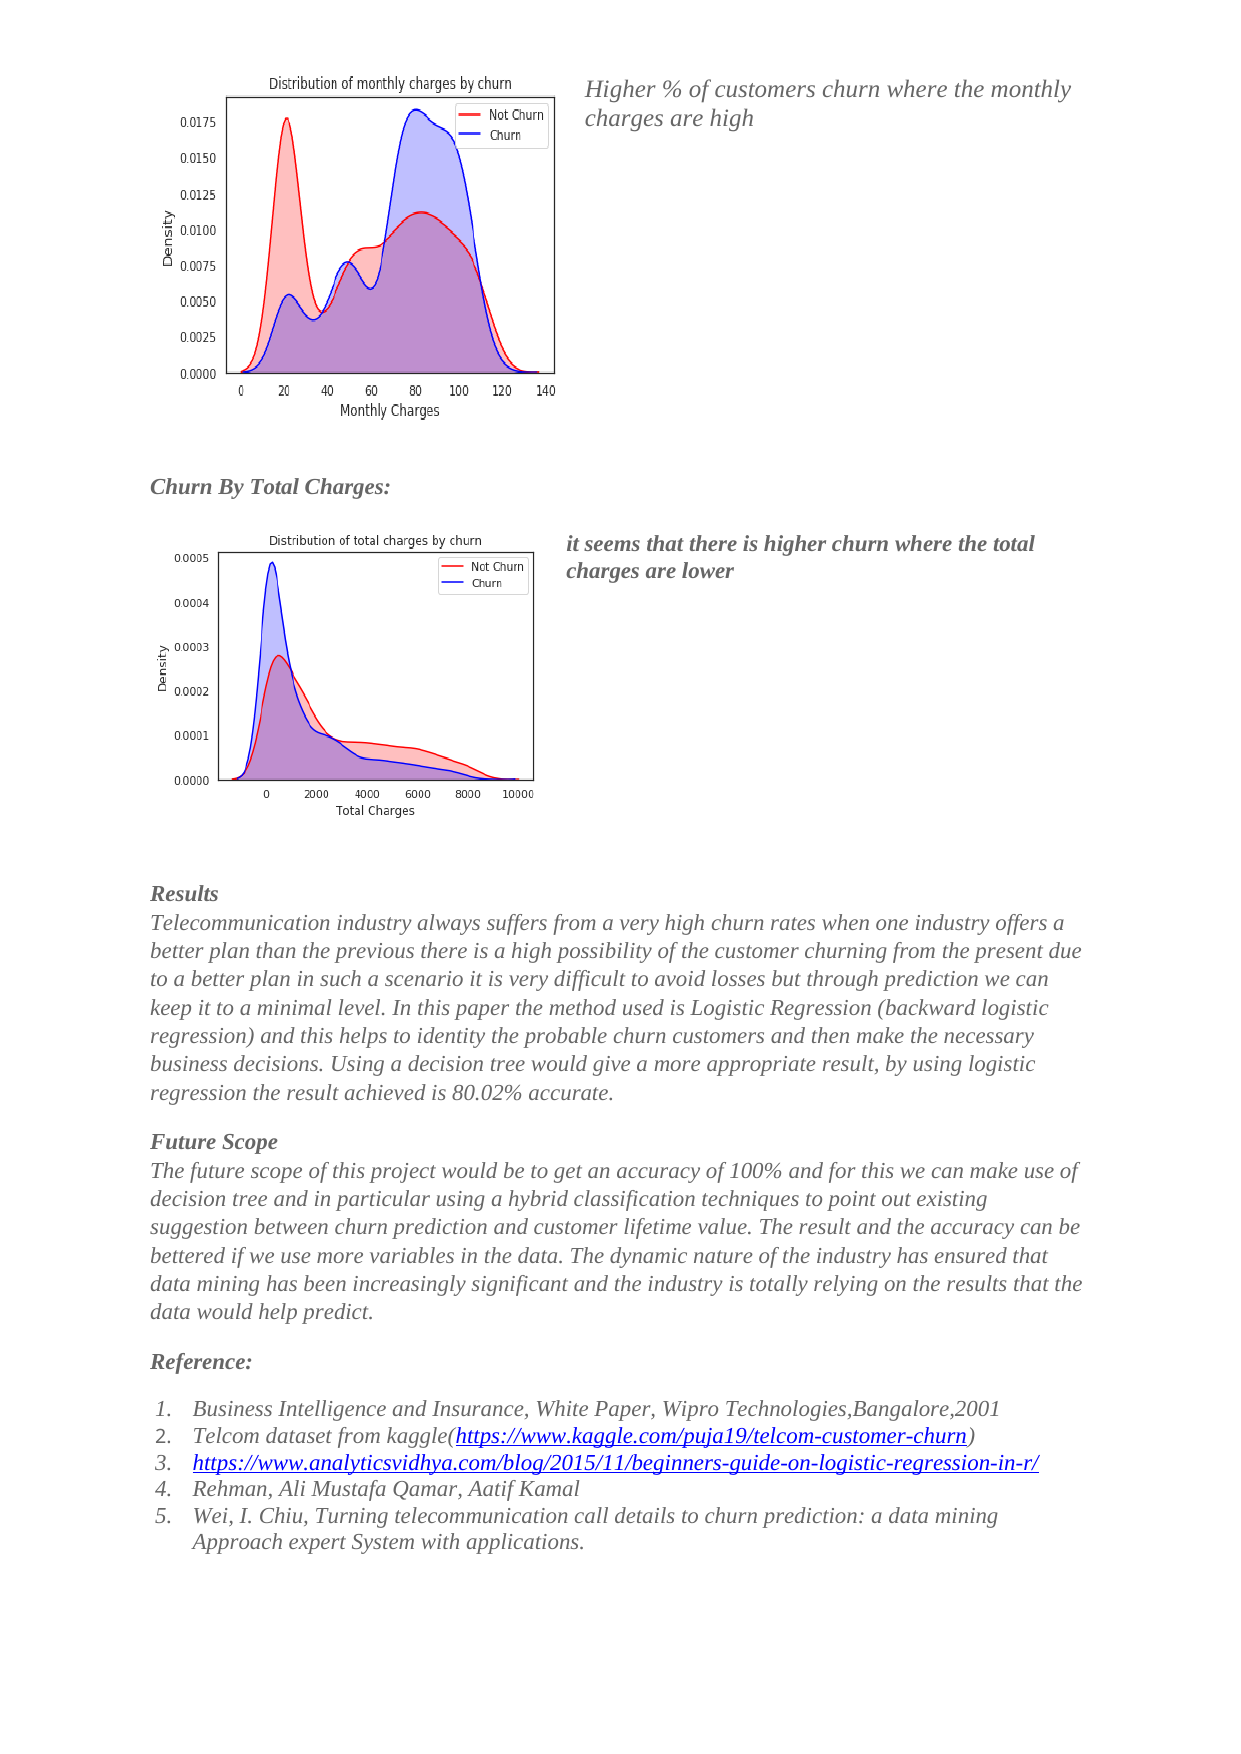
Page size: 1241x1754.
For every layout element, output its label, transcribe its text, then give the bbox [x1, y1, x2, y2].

picture [150, 73, 566, 424]
text Results [150, 878, 1090, 907]
text Future Scope [150, 1126, 1090, 1155]
text Churn By Total Charges: [150, 471, 1090, 500]
text Telecommunication industry always suffers from a very high churn rates when one industry offers a better plan than the previous there is a high possibility of the customer churning from the present due to a better plan in such a scenario it is very difficult to avoid losses but through prediction we can keep it to a minimal level. In this paper the method used is Logistic Regression (backward logistic regression) and this helps to identity the probable churn customers and then make the necessary business decisions. Using a decision tree would give a more appropriate result, by using logistic regression the result achieved is 80.02% accurate. [150, 907, 1090, 1105]
text Reference: [150, 1346, 1090, 1374]
list Business Intelligence and Insurance, White Paper, Wipro Technologies,Bangalore,2001 [155, 1396, 1090, 1422]
list Wei, I. Chiu, Turning telecommunication call details to churn prediction: a data mining Approach expert System with applications. [155, 1502, 1090, 1554]
text The future scope of this project would be to get an accuracy of 100% and for this we can make use of decision tree and in particular using a hybrid classification techniques to point out existing suggestion between churn prediction and customer lifetime value. The result and the accuracy can be bettered if we use more variables in the data. The dynamic nature of the industry has ensured that data mining has been increasingly significant and the industry is totally relying on the results that the data would help predict. [150, 1155, 1090, 1325]
picture [150, 528, 548, 822]
text Higher % of customers churn where the monthly charges are high [566, 74, 1090, 131]
list Rehman, Ali Mustafa Qamar, Aatif Kamal [155, 1475, 1090, 1502]
list Telcom dataset from kaggle(https://www.kaggle.com/puja19/telcom-customer-churn) [155, 1422, 1090, 1449]
list https://www.analyticsvidhya.com/blog/2015/11/beginners-guide-on-logistic-regression-in-r/ [155, 1449, 1090, 1475]
